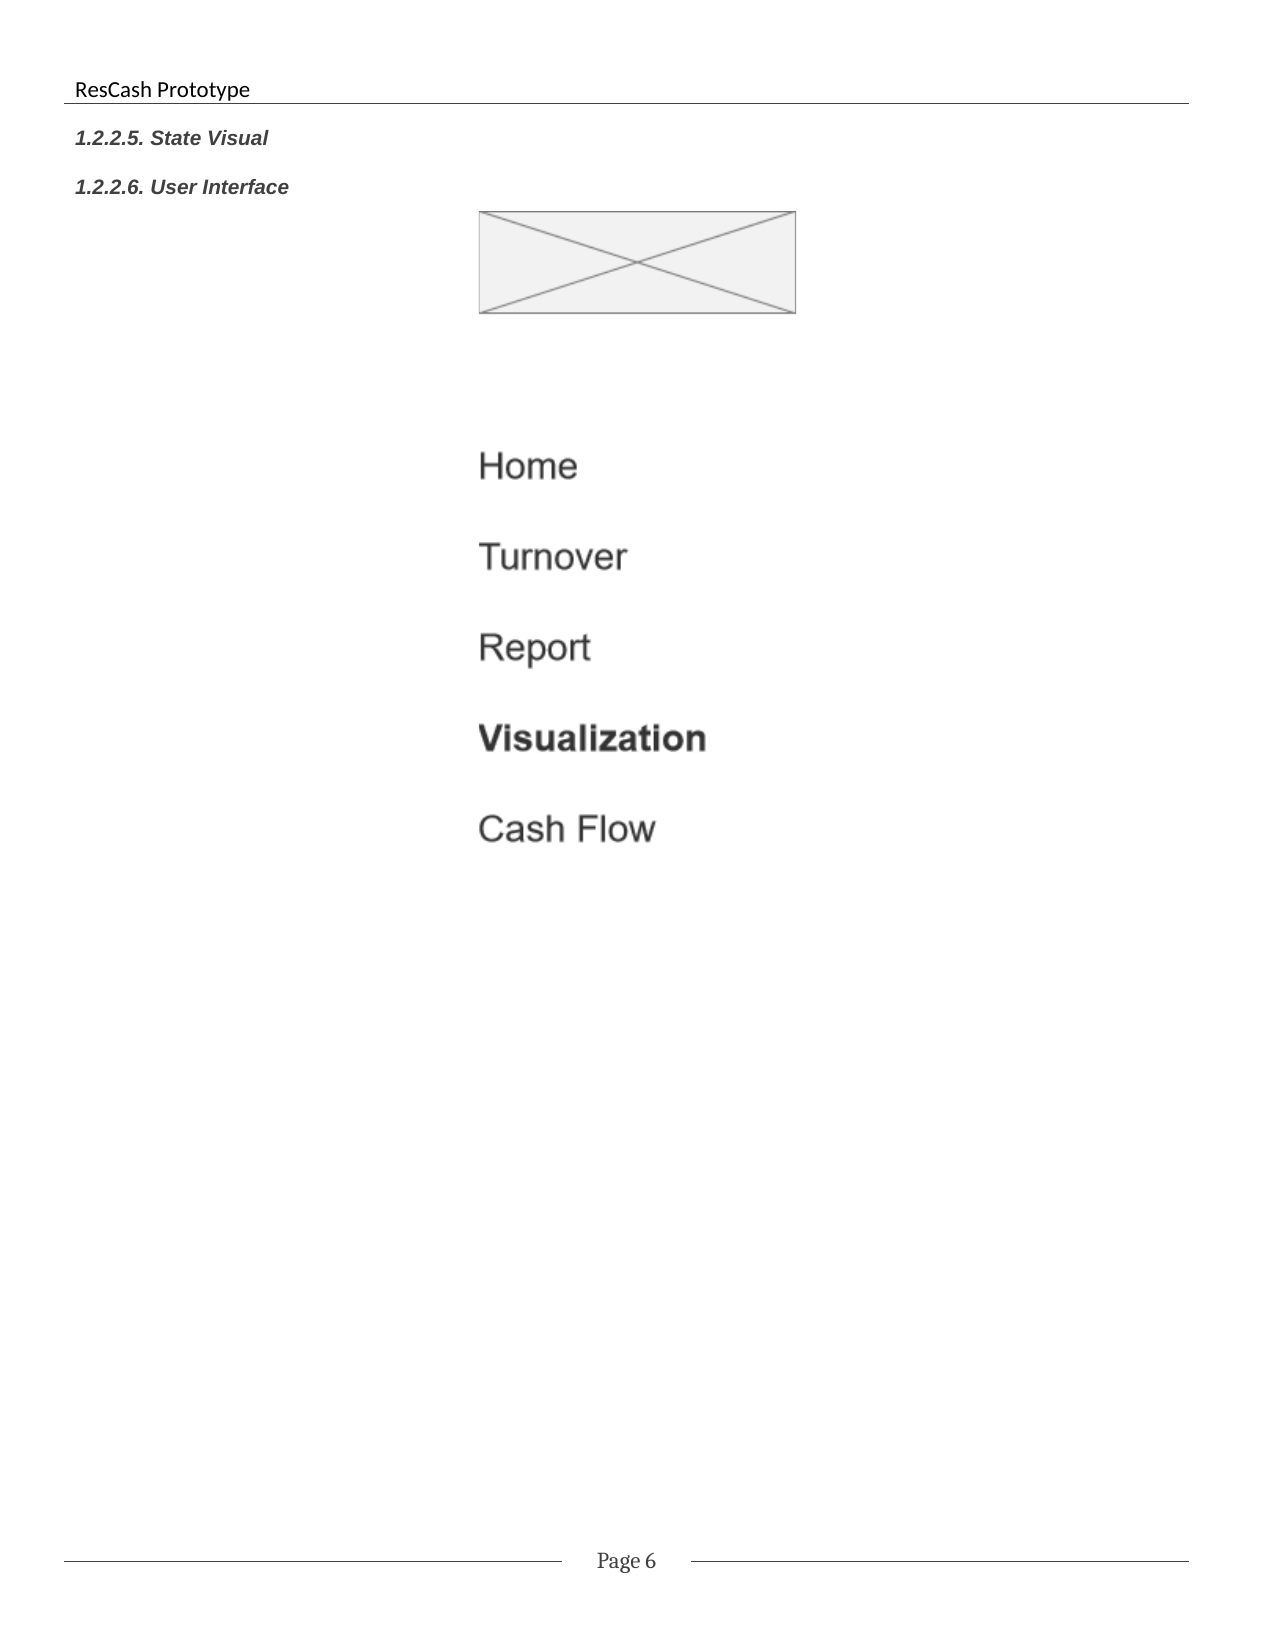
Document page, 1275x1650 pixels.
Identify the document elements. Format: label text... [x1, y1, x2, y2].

picture [478, 211, 797, 849]
subtitle State Visual [75, 126, 1200, 150]
subtitle User Interface [75, 175, 1200, 199]
